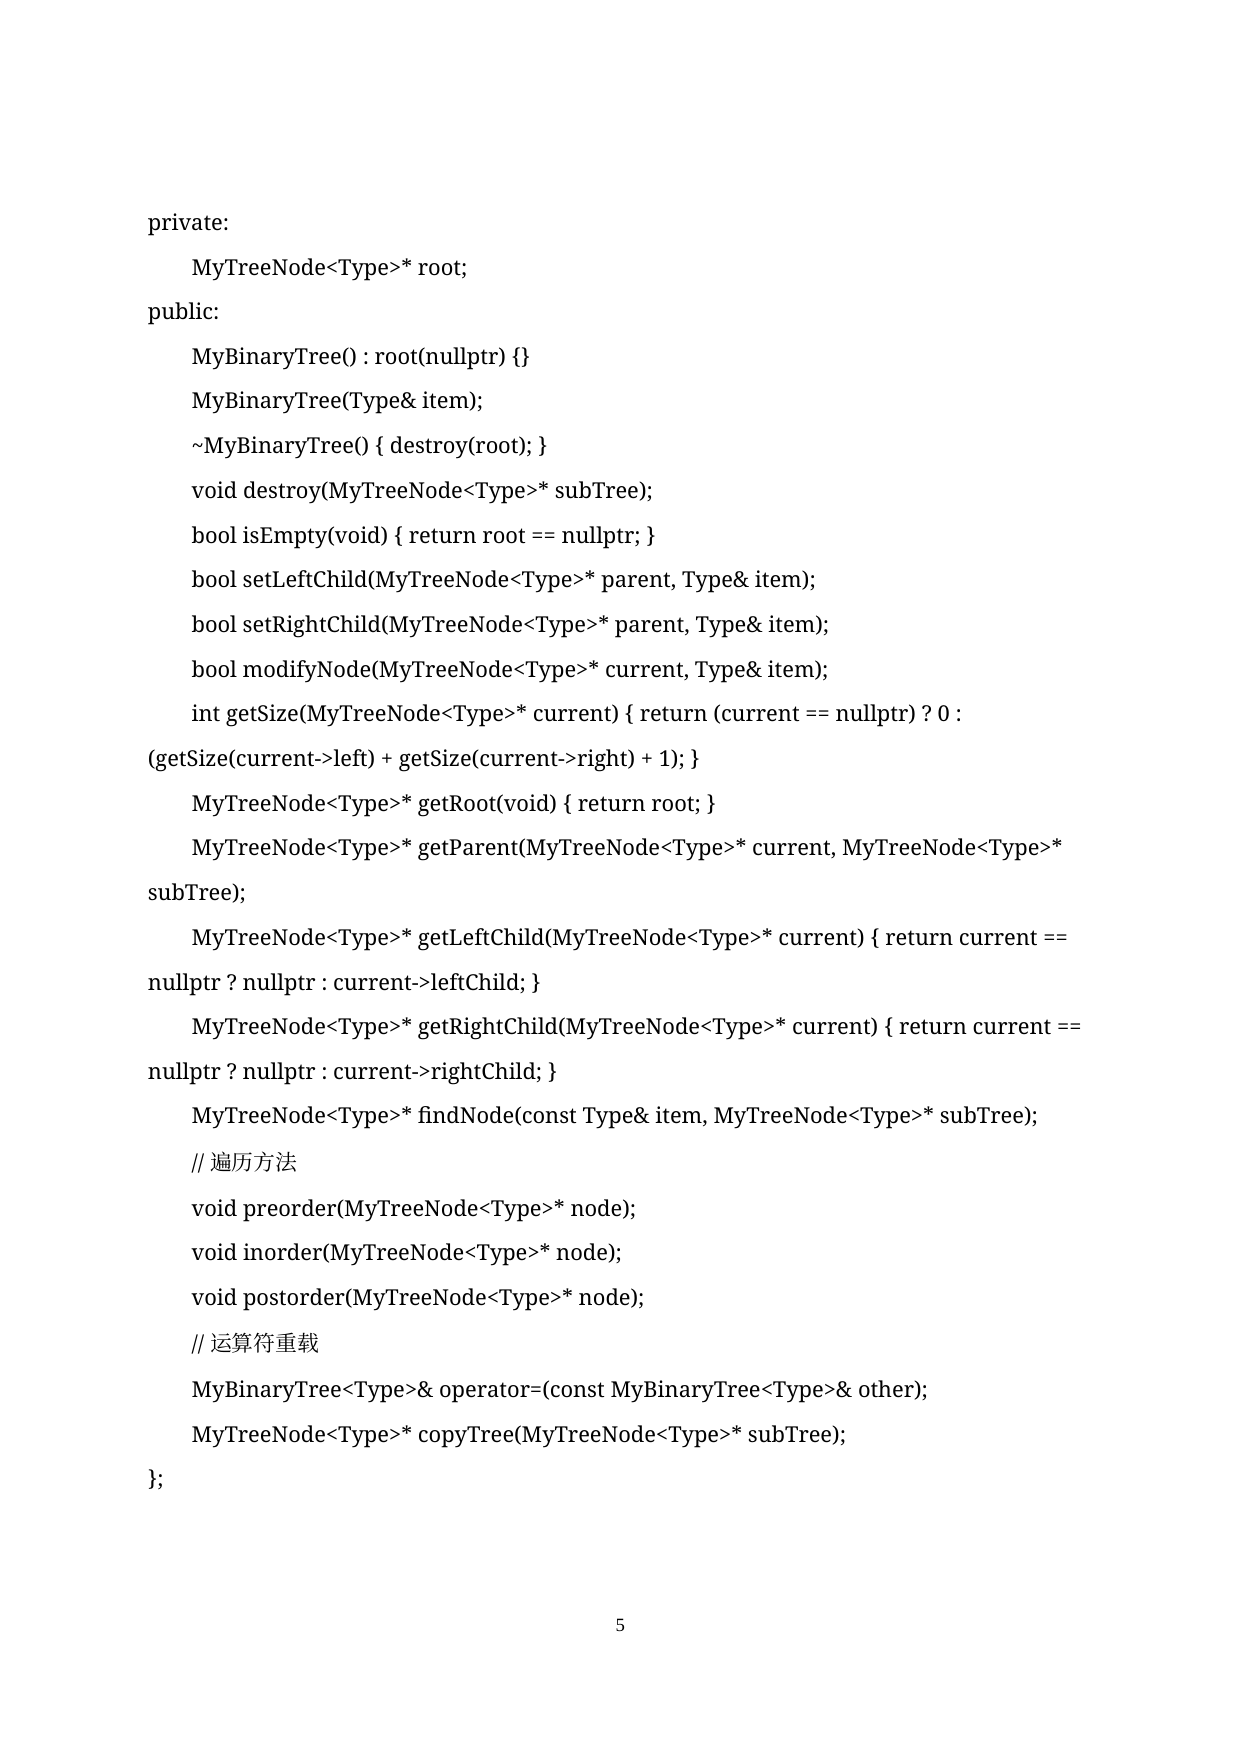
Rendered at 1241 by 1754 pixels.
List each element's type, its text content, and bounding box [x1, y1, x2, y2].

text }; [148, 1463, 1092, 1493]
text bool modifyNode(MyTreeNode<Type>* current, Type& item); [148, 654, 1092, 683]
text bool setRightChild(MyTreeNode<Type>* parent, Type& item); [148, 609, 1092, 639]
text // 运算符重载 [148, 1327, 1092, 1358]
text bool isEmpty(void) { return root == nullptr; } [148, 519, 1092, 549]
text void preorder(MyTreeNode<Type>* node); [148, 1192, 1092, 1222]
text MyTreeNode<Type>* findNode(const Type& item, MyTreeNode<Type>* subTree); [148, 1101, 1092, 1130]
text bool setLeftChild(MyTreeNode<Type>* parent, Type& item); [148, 564, 1092, 594]
text void destroy(MyTreeNode<Type>* subTree); [148, 475, 1092, 505]
text void inorder(MyTreeNode<Type>* node); [148, 1237, 1092, 1267]
text int getSize(MyTreeNode<Type>* current) { return (current == nullptr) ? 0 : (getSize(current->left) + getSize(current->right) + 1); } [148, 698, 1092, 773]
text MyTreeNode<Type>* root; [148, 251, 1092, 281]
text MyTreeNode<Type>* getRoot(void) { return root; } [148, 788, 1092, 817]
text MyTreeNode<Type>* getParent(MyTreeNode<Type>* current, MyTreeNode<Type>* subTree); [148, 832, 1092, 907]
text MyTreeNode<Type>* copyTree(MyTreeNode<Type>* subTree); [148, 1418, 1092, 1448]
text ~MyBinaryTree() { destroy(root); } [148, 430, 1092, 460]
text // 遍历方法 [148, 1145, 1092, 1177]
text MyBinaryTree() : root(nullptr) {} [148, 341, 1092, 371]
text MyBinaryTree<Type>& operator=(const MyBinaryTree<Type>& other); [148, 1374, 1092, 1404]
text MyTreeNode<Type>* getLeftChild(MyTreeNode<Type>* current) { return current == nullptr ? nullptr : current->leftChild; } [148, 922, 1092, 996]
text MyTreeNode<Type>* getRightChild(MyTreeNode<Type>* current) { return current == nullptr ? nullptr : current->rightChild; } [148, 1011, 1092, 1086]
text MyBinaryTree(Type& item); [148, 386, 1092, 415]
text private: [148, 207, 1092, 237]
text public: [148, 296, 1092, 326]
text void postorder(MyTreeNode<Type>* node); [148, 1282, 1092, 1312]
